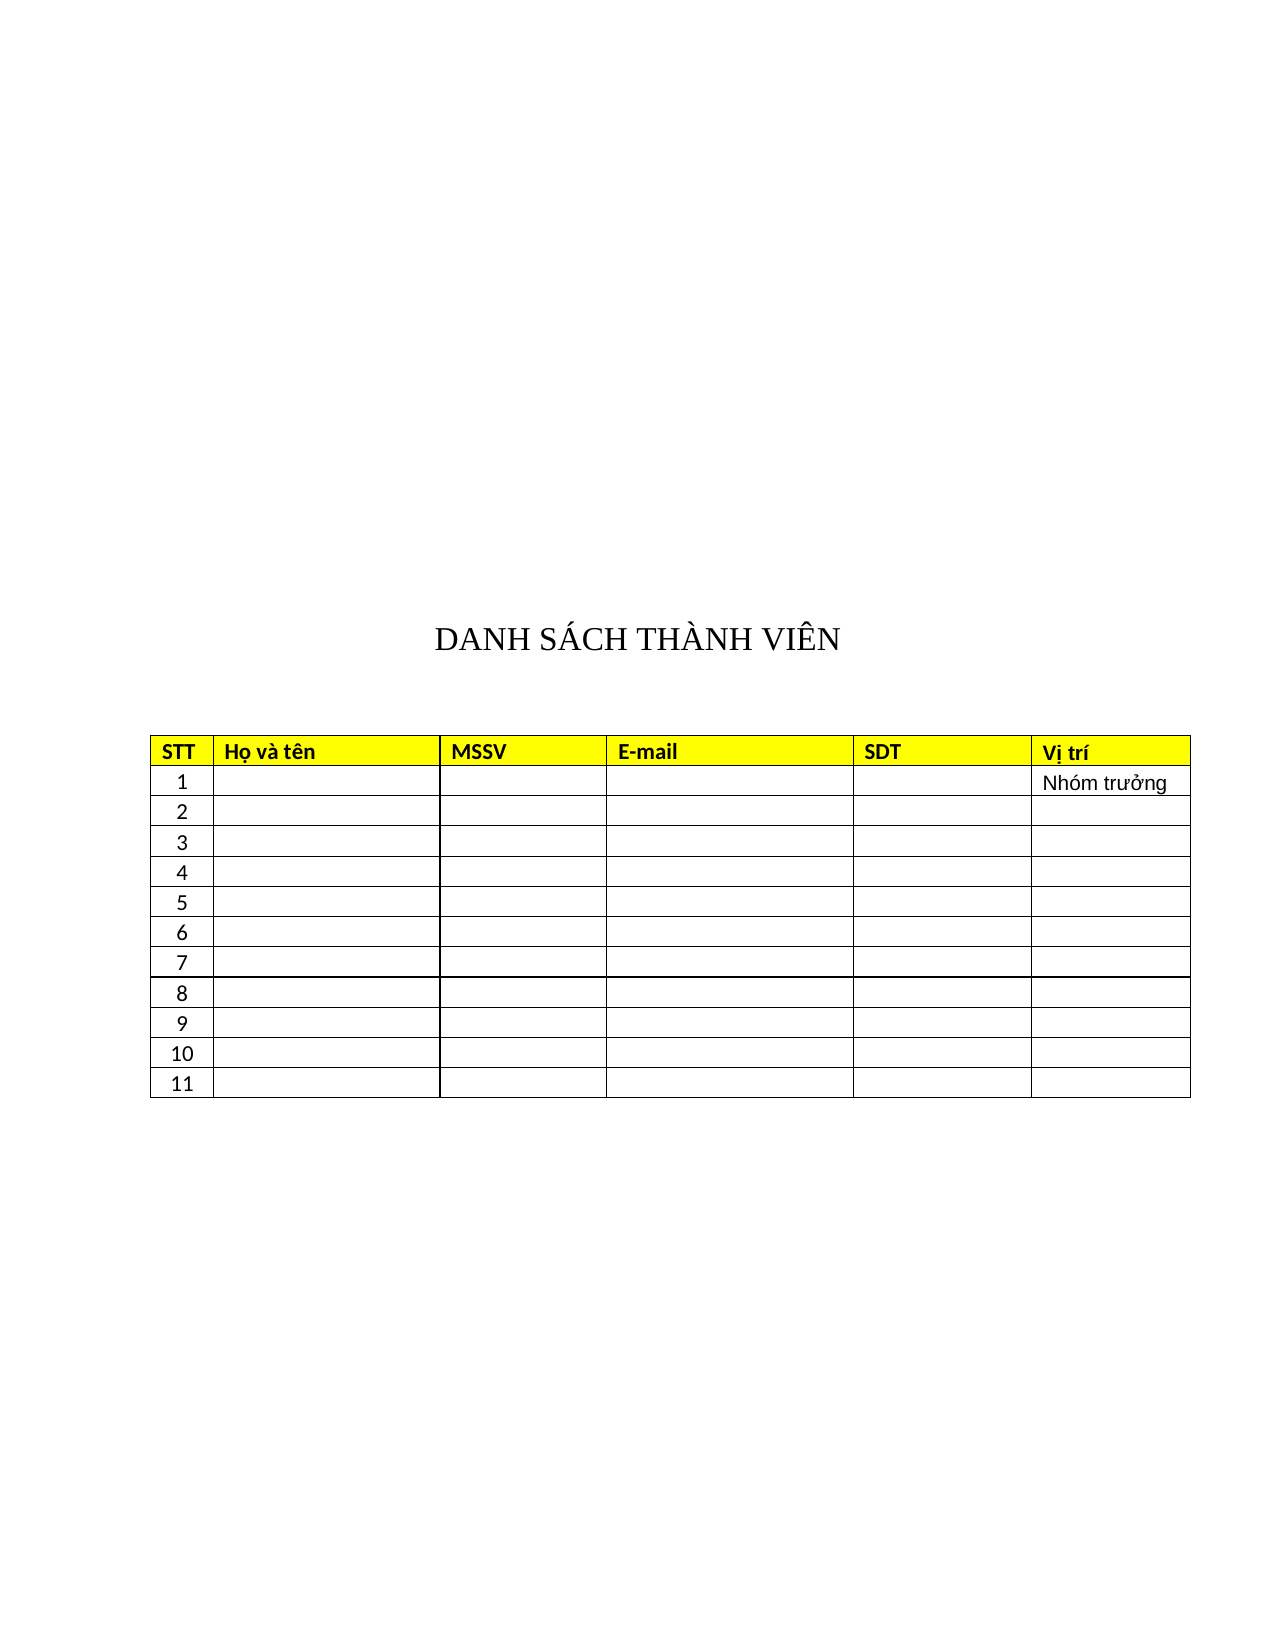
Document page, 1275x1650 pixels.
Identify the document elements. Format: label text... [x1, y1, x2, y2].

table_cell [854, 1038, 1031, 1067]
table_cell [1032, 1068, 1190, 1097]
table_cell 1 [151, 766, 213, 795]
table_cell [214, 1038, 439, 1067]
table_cell 4 [151, 857, 213, 886]
table_cell [214, 796, 439, 825]
table_cell [214, 917, 439, 946]
table_cell [854, 978, 1031, 1007]
table_header SDT [854, 736, 1031, 765]
table_cell [1032, 887, 1190, 916]
table_header MSSV [441, 736, 606, 765]
table_header STT [151, 736, 213, 765]
table_cell [441, 1068, 606, 1097]
table_cell [854, 917, 1031, 946]
table_cell [607, 917, 853, 946]
table_cell [854, 1008, 1031, 1037]
table_header E-mail [607, 736, 853, 765]
table_cell [854, 766, 1031, 795]
table_cell [1032, 796, 1190, 825]
text DANH SÁCH THÀNH VIÊN [150, 619, 1125, 657]
table_cell 11 [151, 1068, 213, 1097]
table_cell 6 [151, 917, 213, 946]
table_cell [1032, 857, 1190, 886]
table_cell [214, 1008, 439, 1037]
table_cell [1032, 826, 1190, 856]
table_cell [214, 1068, 439, 1097]
table_cell [214, 766, 439, 795]
table_cell [607, 857, 853, 886]
table_cell 3 [151, 826, 213, 856]
table_cell [607, 978, 853, 1007]
table_cell Nhóm trưởng [1032, 766, 1190, 795]
table_cell [441, 857, 606, 886]
table_cell [607, 887, 853, 916]
table_cell 10 [151, 1038, 213, 1067]
table_cell [214, 826, 439, 856]
table_cell [214, 978, 439, 1007]
table_cell [441, 1008, 606, 1037]
table_cell [854, 857, 1031, 886]
table_cell 7 [151, 947, 213, 976]
table_cell [441, 766, 606, 795]
table_cell [854, 826, 1031, 856]
table_cell [441, 826, 606, 856]
table_cell 8 [151, 978, 213, 1007]
table_cell [854, 796, 1031, 825]
table_cell [214, 887, 439, 916]
table_cell [441, 917, 606, 946]
table_cell [441, 887, 606, 916]
table_cell 5 [151, 887, 213, 916]
table_cell [607, 766, 853, 795]
table_cell [441, 978, 606, 1007]
table_cell [441, 796, 606, 825]
table_cell [607, 947, 853, 976]
table_cell [1032, 1008, 1190, 1037]
table_cell 9 [151, 1008, 213, 1037]
table_cell [214, 947, 439, 976]
table_cell [214, 857, 439, 886]
table_cell [607, 1068, 853, 1097]
table_header Vị trí [1032, 736, 1190, 765]
table_cell [1032, 947, 1190, 976]
table_cell [441, 1038, 606, 1067]
table_cell [607, 1008, 853, 1037]
table_header Họ và tên [214, 736, 439, 765]
table_cell [607, 826, 853, 856]
table_cell [1032, 917, 1190, 946]
table_cell [1032, 978, 1190, 1007]
table_cell [854, 1068, 1031, 1097]
table_cell [441, 947, 606, 976]
table_cell [1032, 1038, 1190, 1067]
table_cell [607, 796, 853, 825]
table_cell 2 [151, 796, 213, 825]
table_cell [854, 887, 1031, 916]
table_cell [607, 1038, 853, 1067]
table_cell [854, 947, 1031, 976]
